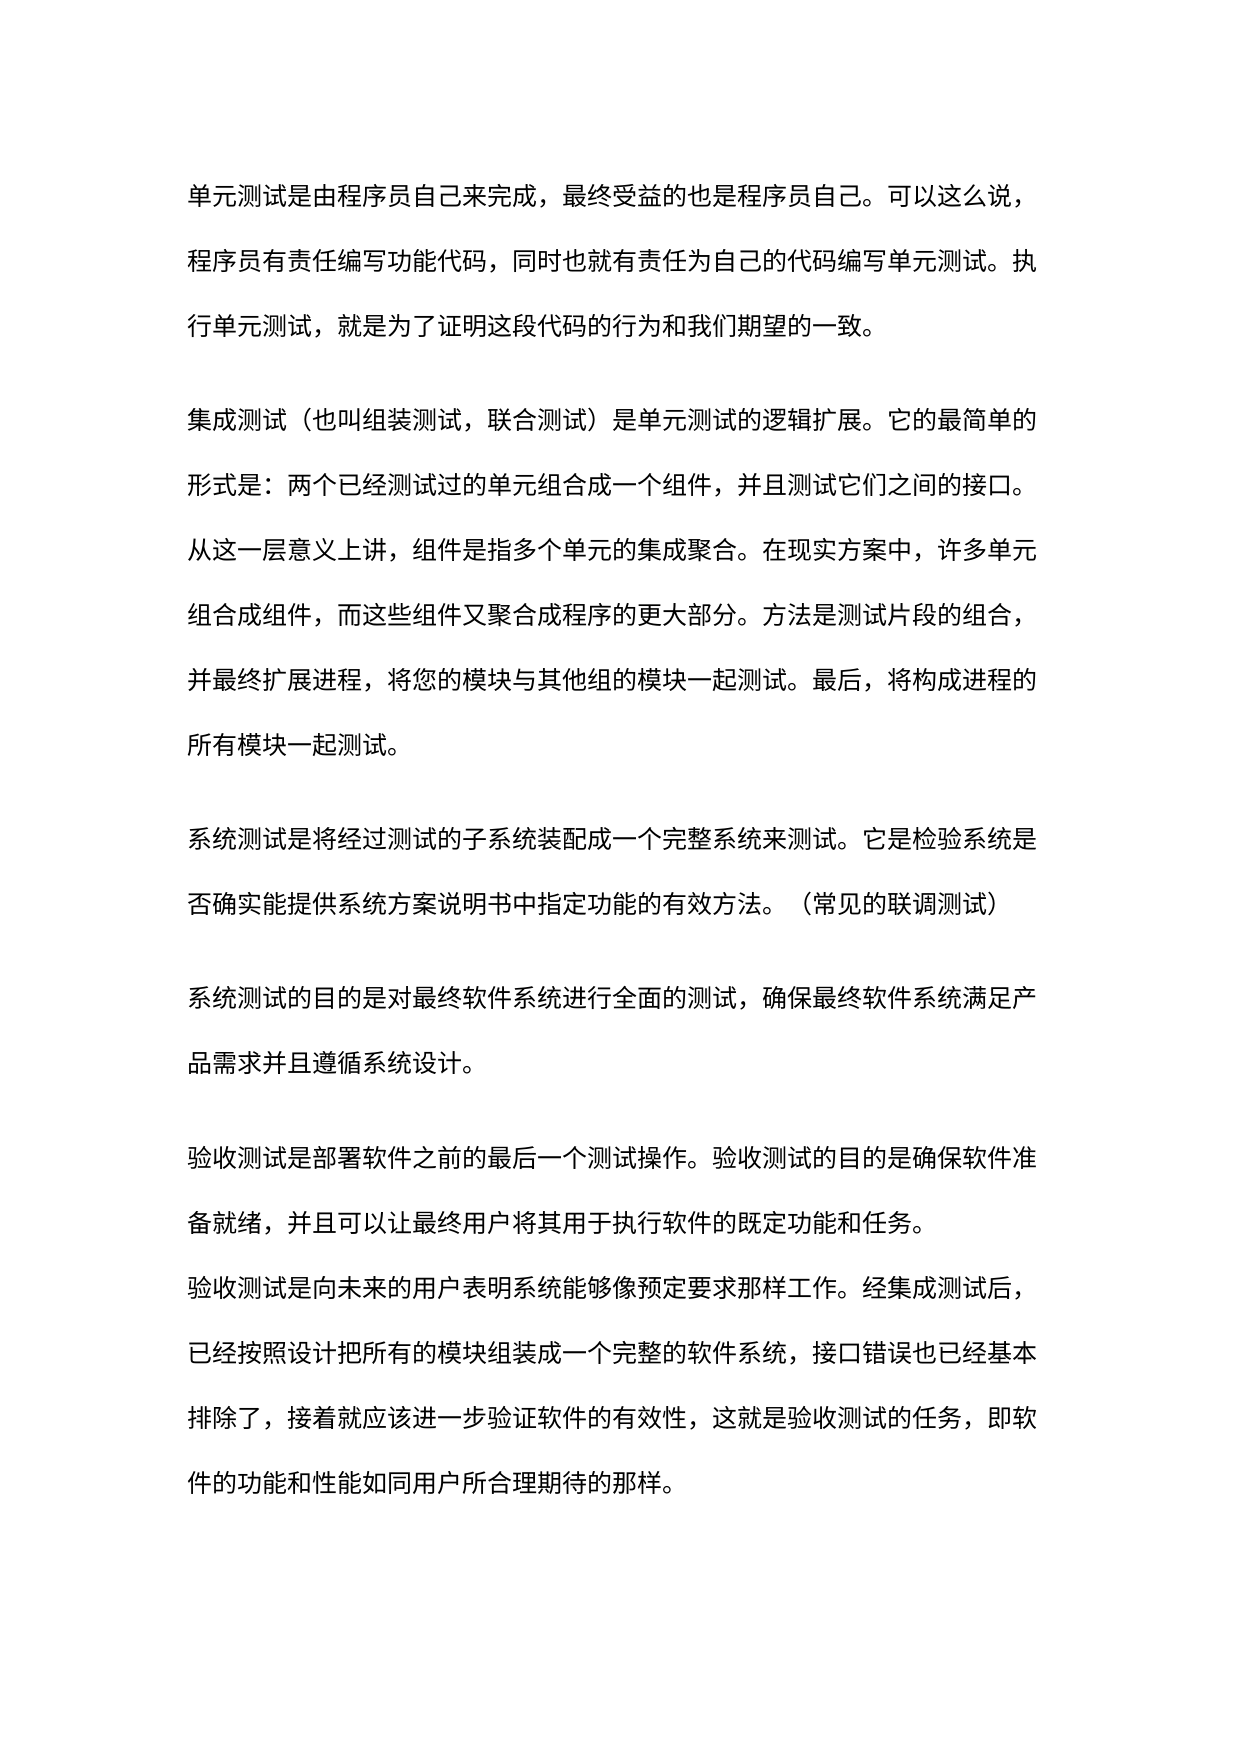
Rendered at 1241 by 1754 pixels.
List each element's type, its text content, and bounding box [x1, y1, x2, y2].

text 集成测试（也叫组装测试，联合测试）是单元测试的逻辑扩展。它的最简单的形式是：两个已经测试过的单元组合成一个组件，并且测试它们之间的接口。从这一层意义上讲，组件是指多个单元的集成聚合。在现实方案中，许多单元组合成组件，而这些组件又聚合成程序的更大部分。方法是测试片段的组合，并最终扩展进程，将您的模块与其他组的模块一起测试。最后，将构成进程的所有模块一起测试。 [187, 386, 1053, 776]
text 系统测试是将经过测试的子系统装配成一个完整系统来测试。它是检验系统是否确实能提供系统方案说明书中指定功能的有效方法。（常见的联调测试） [187, 805, 1053, 935]
text 单元测试是由程序员自己来完成，最终受益的也是程序员自己。可以这么说，程序员有责任编写功能代码，同时也就有责任为自己的代码编写单元测试。执行单元测试，就是为了证明这段代码的行为和我们期望的一致。 [187, 162, 1053, 357]
text 系统测试的目的是对最终软件系统进行全面的测试，确保最终软件系统满足产品需求并且遵循系统设计。 [187, 964, 1053, 1094]
text 验收测试是部署软件之前的最后一个测试操作。验收测试的目的是确保软件准备就绪，并且可以让最终用户将其用于执行软件的既定功能和任务。 验收测试是向未来的用户表明系统能够像预定要求那样工作。经集成测试后，已经按照设计把所有的模块组装成一个完整的软件系统，接口错误也已经基本排除了，接着就应该进一步验证软件的有效性，这就是验收测试的任务，即软件的功能和性能如同用户所合理期待的那样。 [187, 1124, 1053, 1514]
